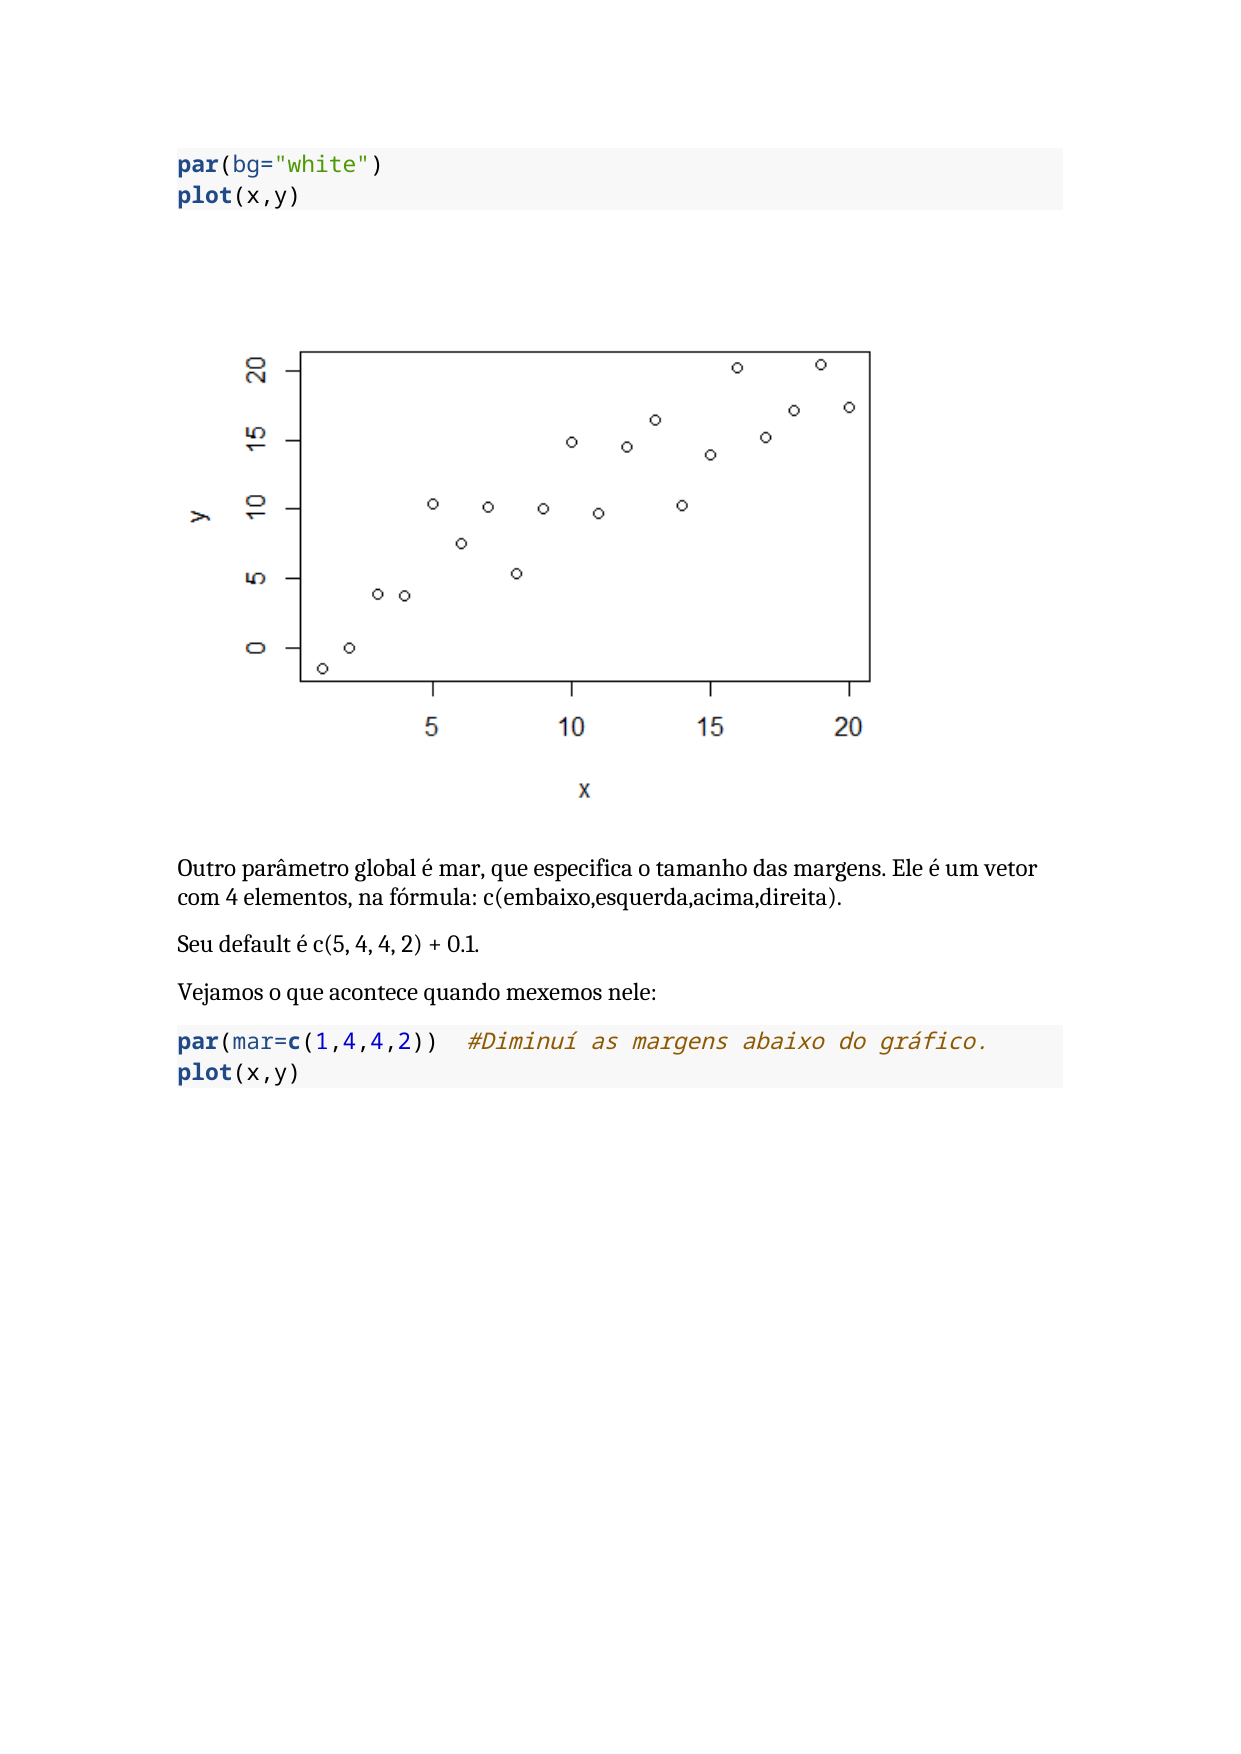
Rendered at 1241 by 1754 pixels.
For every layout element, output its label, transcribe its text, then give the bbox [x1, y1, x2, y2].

text Vejamos o que acontece quando mexemos nele: [177, 978, 1063, 1006]
text Seu default é c(5, 4, 4, 2) + 0.1. [177, 930, 1063, 959]
picture [177, 228, 934, 836]
text par(bg="white") plot(x,y) [301, 148, 1063, 210]
text par(mar=c(1,4,4,2)) #Diminuí as margens abaixo do gráfico. plot(x,y) [301, 1025, 1063, 1088]
text Outro parâmetro global é mar, que especifica o tamanho das margens. Ele é um vetor com 4 elementos, na fórmula: c(embaixo,esquerda,acima,direita). [177, 854, 1063, 911]
